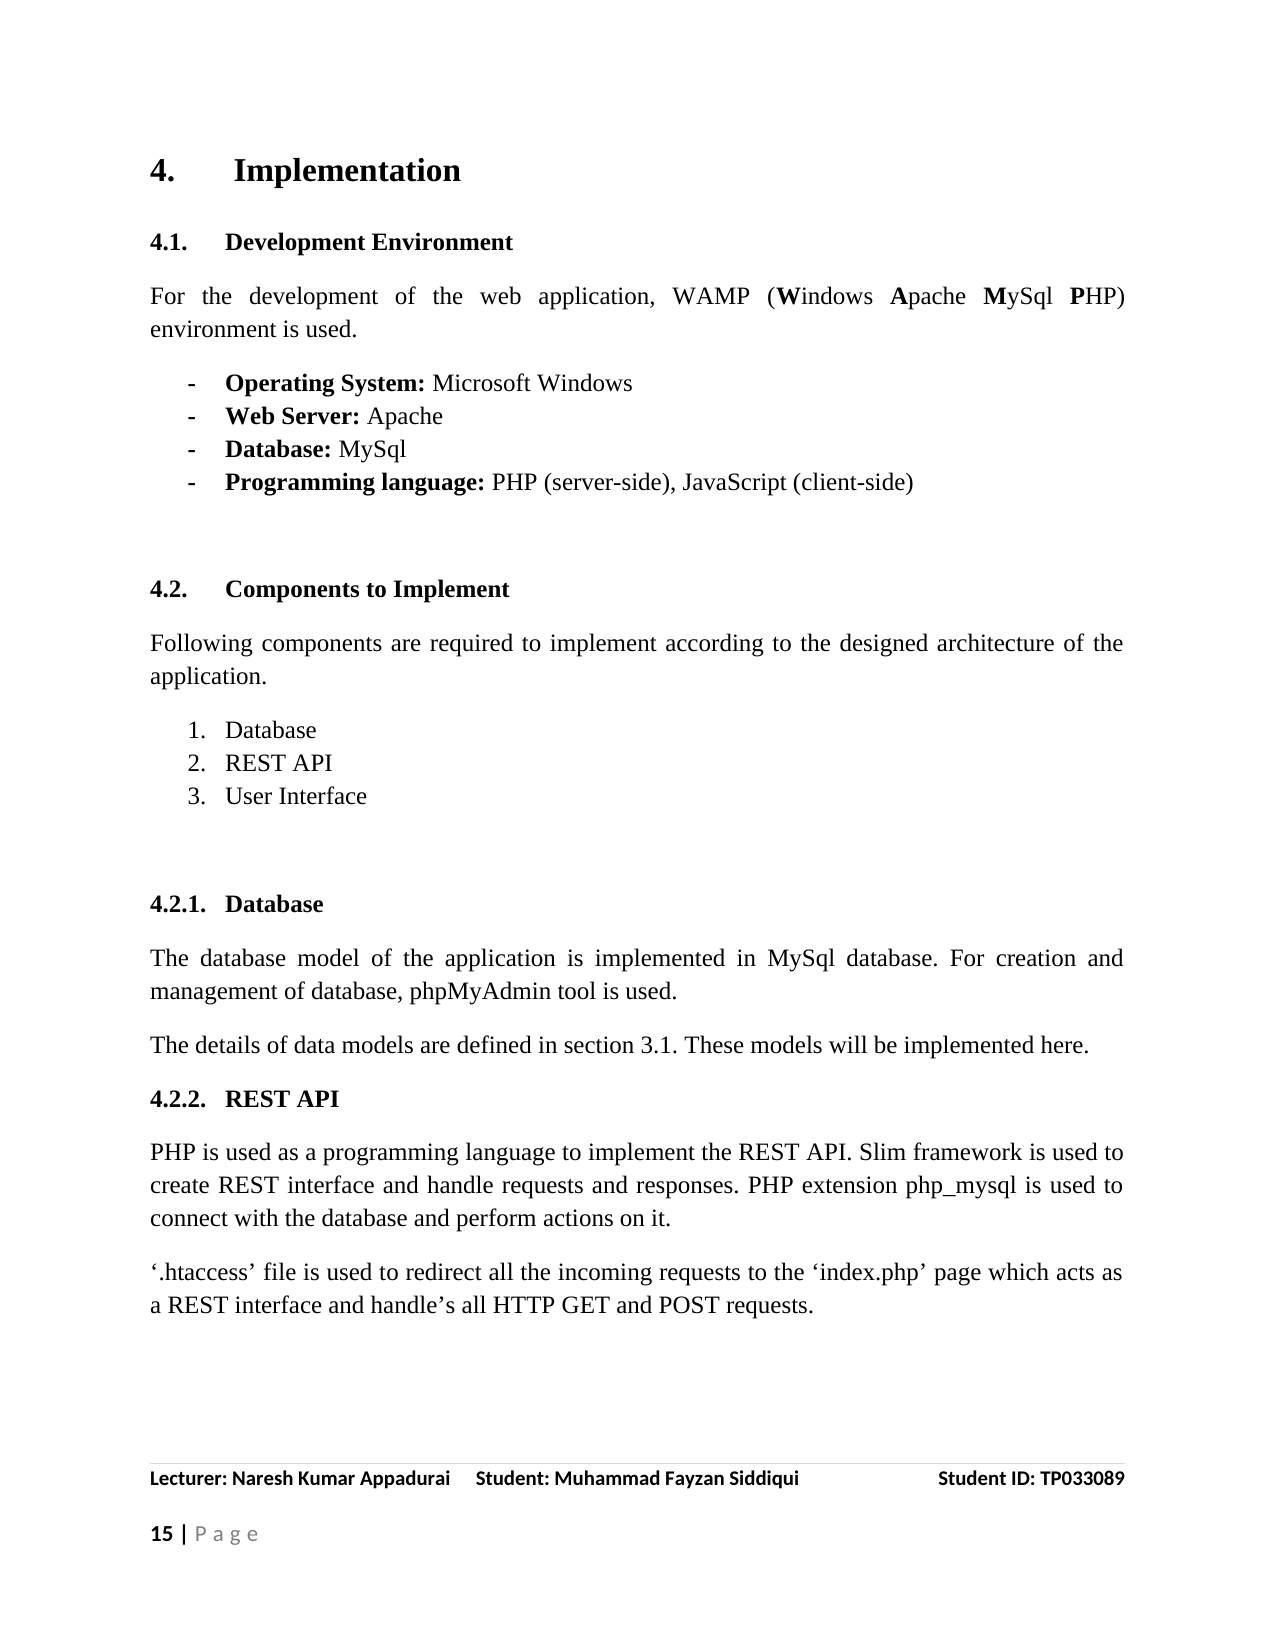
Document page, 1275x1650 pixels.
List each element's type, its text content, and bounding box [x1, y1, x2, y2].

list Components to Implement [150, 574, 1125, 603]
text For the development of the web application, WAMP (Windows Apache MySql PHP) environment is used. [150, 281, 1125, 343]
list Database [150, 889, 1125, 918]
list Implementation [150, 150, 1125, 188]
text ‘.htaccess’ file is used to redirect all the incoming requests to the ‘index.php’ page which acts as a REST interface and handle’s all HTTP GET and POST requests. [150, 1257, 1125, 1319]
list User Interface [187, 781, 1125, 810]
list Development Environment [150, 227, 1125, 256]
text PHP is used as a programming language to implement the REST API. Slim framework is used to create REST interface and handle requests and responses. PHP extension php_mysql is used to connect with the database and perform actions on it. [150, 1137, 1125, 1232]
list REST API [187, 748, 1125, 777]
list REST API [150, 1084, 1125, 1112]
list Database [187, 715, 1125, 744]
list Web Server: Apache [187, 401, 1125, 429]
text Following components are required to implement according to the designed architecture of the application. [150, 628, 1125, 690]
list Operating System: Microsoft Windows [187, 368, 1125, 397]
list Database: MySql [187, 434, 1125, 463]
list Programming language: PHP (server-side), JavaScript (client-side) [187, 467, 1125, 496]
text The database model of the application is implemented in MySql database. For creation and management of database, phpMyAdmin tool is used. [150, 943, 1125, 1005]
text The details of data models are defined in section 3.1. These models will be implemented here. [150, 1030, 1125, 1058]
